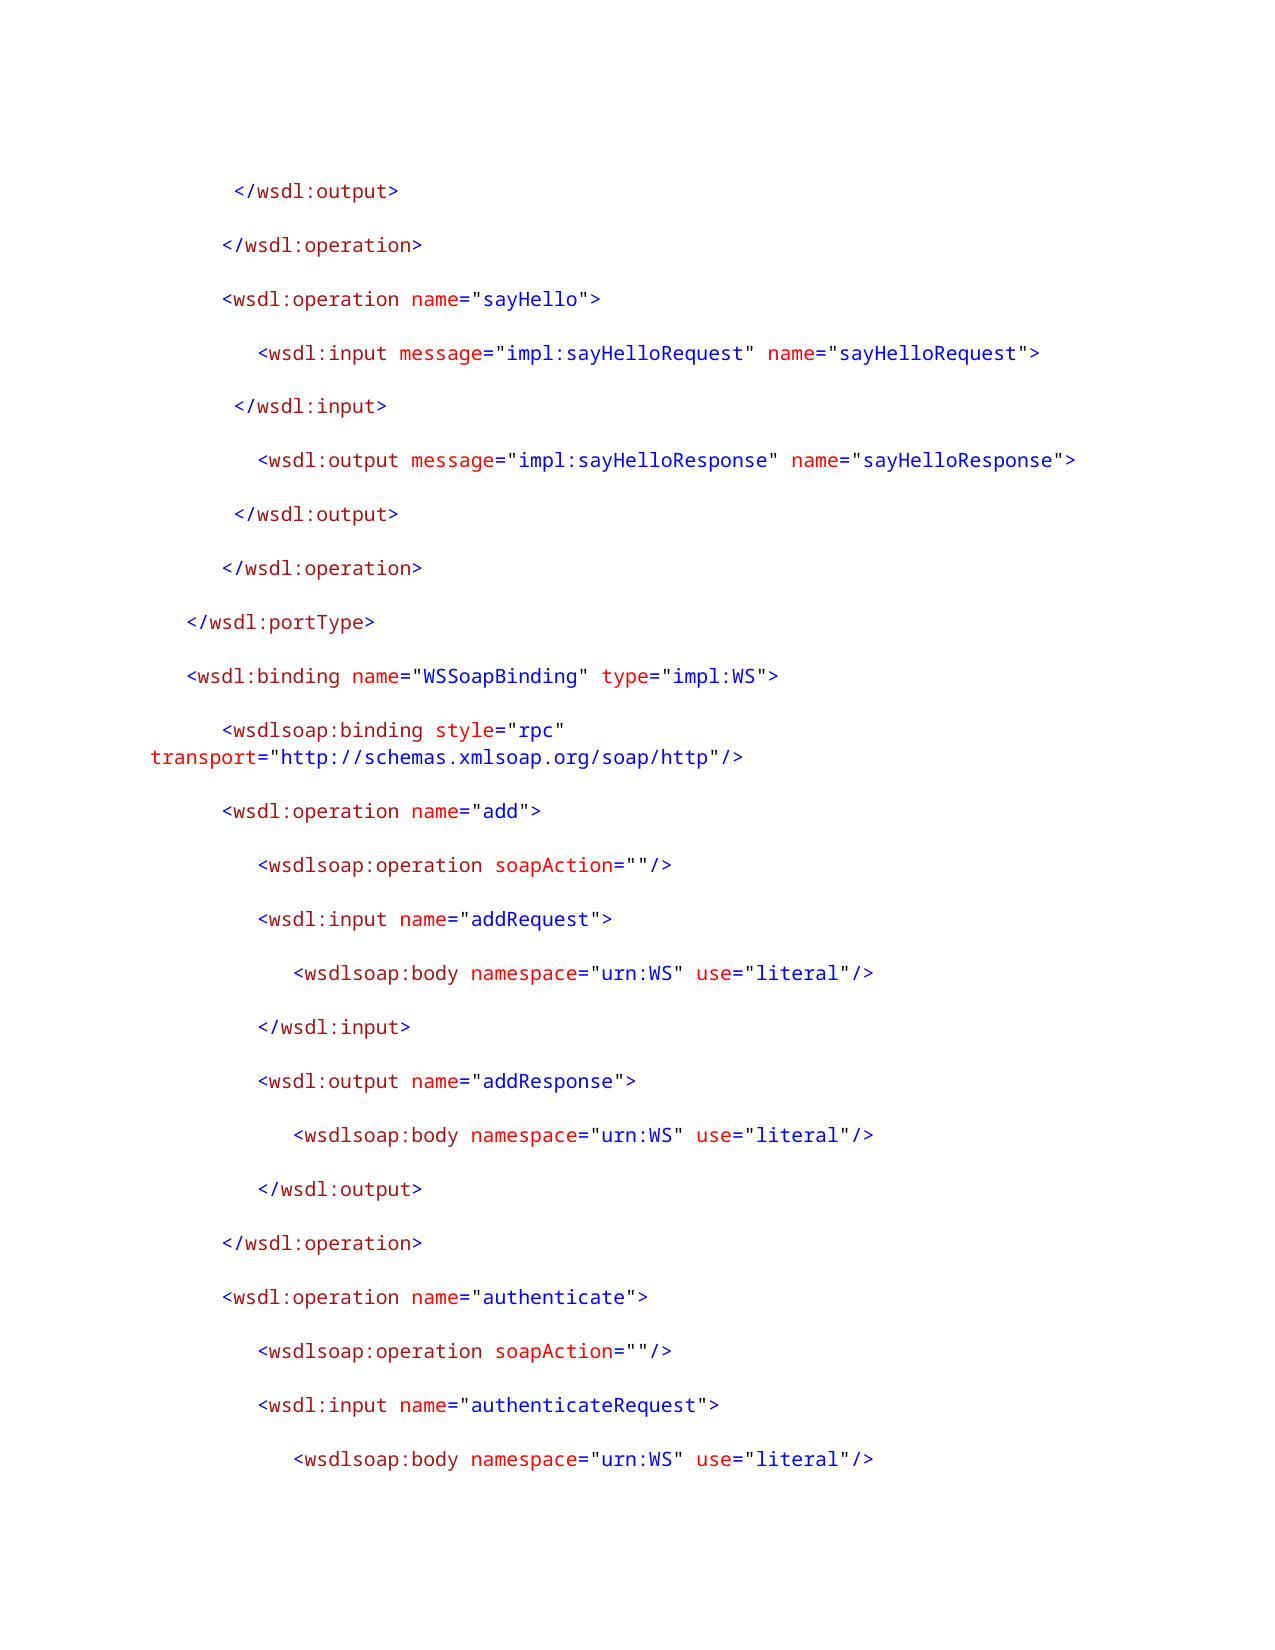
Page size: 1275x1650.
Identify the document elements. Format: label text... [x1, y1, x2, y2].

text </wsdl:operation> [150, 555, 1125, 582]
text <wsdl:output name="addResponse"> [150, 1067, 1125, 1094]
text </wsdl:output> [150, 177, 1125, 204]
text <wsdl:input name="addRequest"> [150, 905, 1125, 932]
text <wsdlsoap:binding style="rpc" transport="http://schemas.xmlsoap.org/soap/http"/> [150, 717, 1125, 771]
text </wsdl:input> [150, 1013, 1125, 1040]
text <wsdlsoap:body namespace="urn:WS" use="literal"/> [150, 1121, 1125, 1148]
text <wsdlsoap:operation soapAction=""/> [150, 1337, 1125, 1364]
text <wsdl:output message="impl:sayHelloResponse" name="sayHelloResponse"> [150, 447, 1125, 474]
text </wsdl:output> [150, 501, 1125, 528]
text <wsdl:operation name="authenticate"> [150, 1283, 1125, 1310]
text <wsdl:binding name="WSSoapBinding" type="impl:WS"> [150, 663, 1125, 689]
text <wsdl:operation name="add"> [150, 797, 1125, 824]
text </wsdl:portType> [150, 609, 1125, 636]
text </wsdl:input> [150, 393, 1125, 420]
text <wsdlsoap:body namespace="urn:WS" use="literal"/> [150, 1445, 1125, 1472]
text <wsdlsoap:operation soapAction=""/> [150, 851, 1125, 878]
text <wsdl:operation name="sayHello"> [150, 285, 1125, 312]
text <wsdlsoap:body namespace="urn:WS" use="literal"/> [150, 959, 1125, 986]
text </wsdl:operation> [150, 1229, 1125, 1256]
text </wsdl:output> [150, 1175, 1125, 1202]
text <wsdl:input name="authenticateRequest"> [150, 1391, 1125, 1418]
text </wsdl:operation> [150, 231, 1125, 258]
text <wsdl:input message="impl:sayHelloRequest" name="sayHelloRequest"> [150, 339, 1125, 366]
